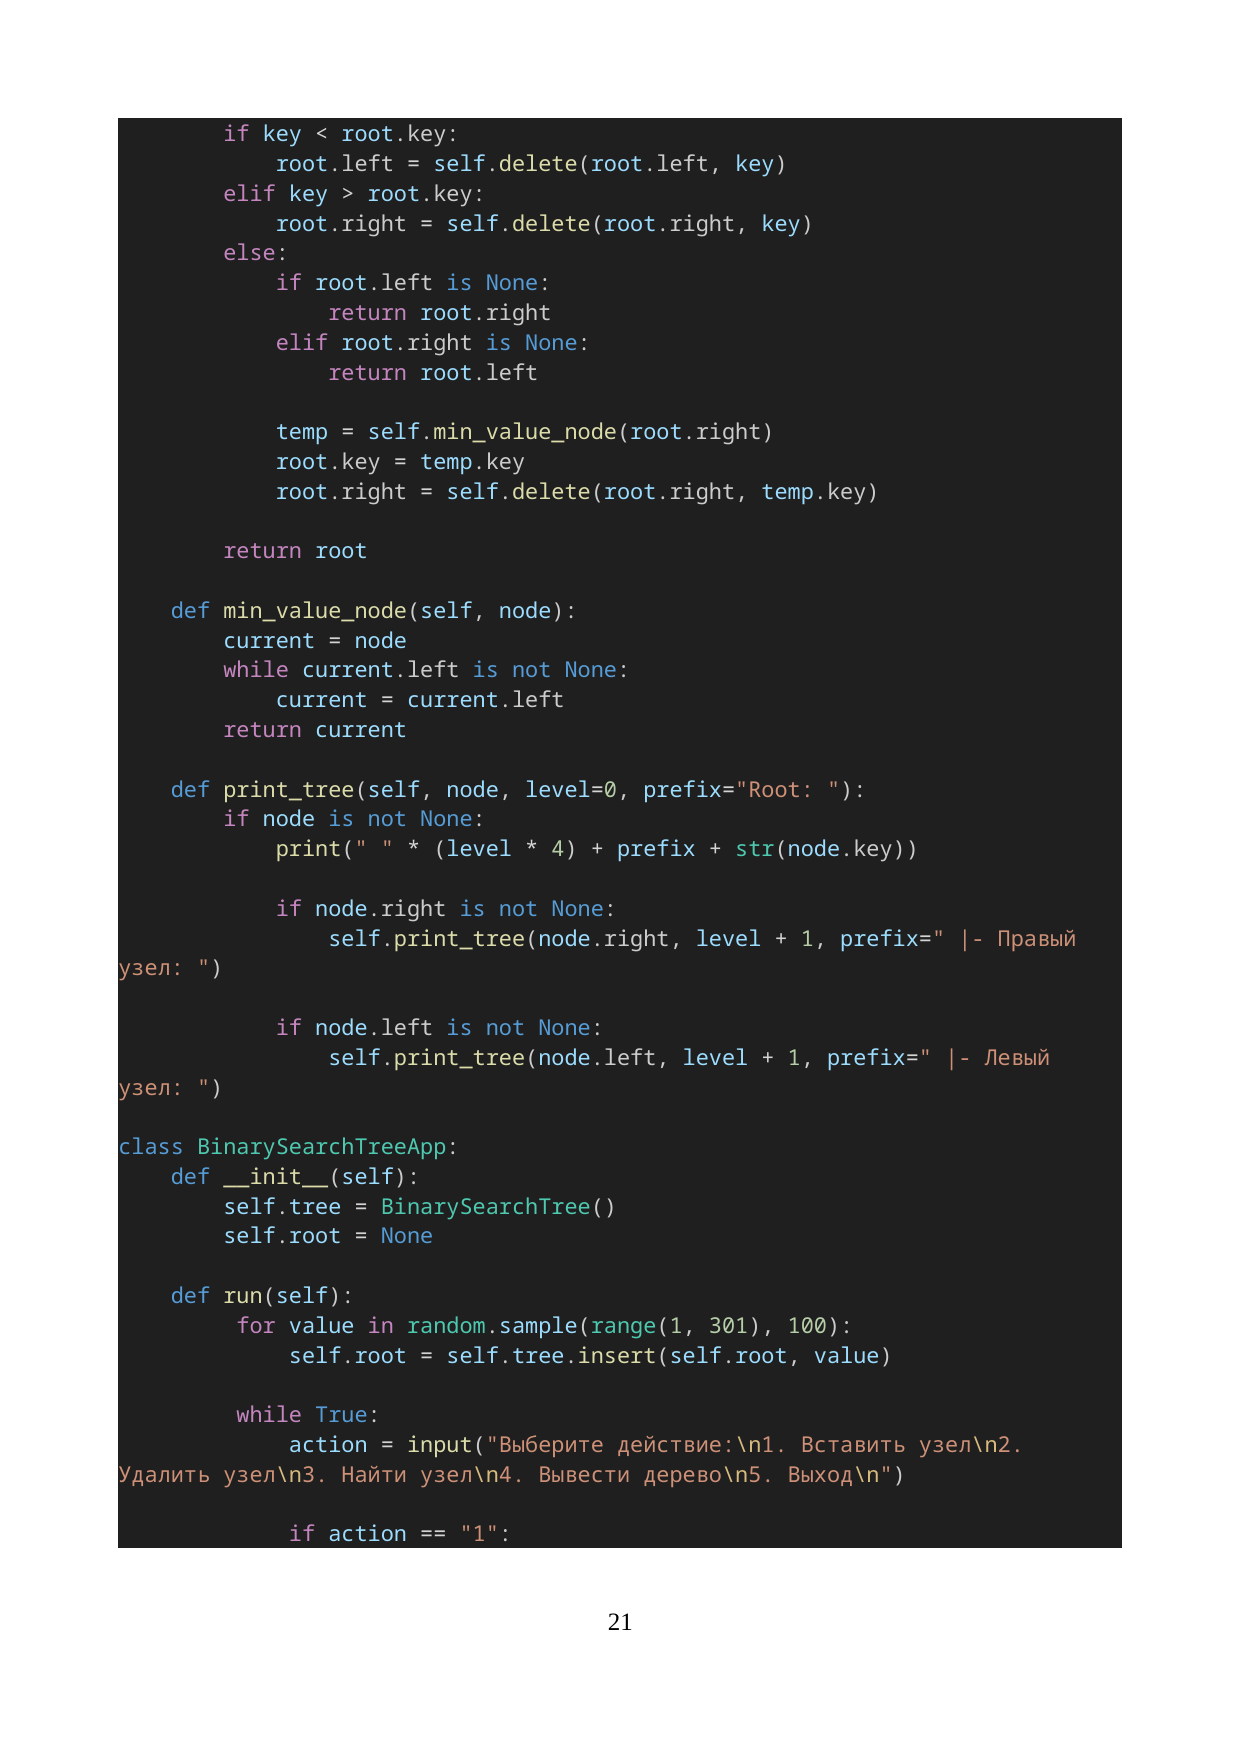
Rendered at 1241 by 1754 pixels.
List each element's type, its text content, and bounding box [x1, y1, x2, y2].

text root.right = self.delete(root.right, key) [118, 207, 1122, 237]
text temp = self.min_value_node(root.right) [118, 416, 1122, 446]
text current = node [118, 624, 1122, 654]
text while True: [118, 1399, 1122, 1429]
text return current [118, 714, 1122, 744]
text if key < root.key: [118, 118, 1122, 148]
text return root [118, 535, 1122, 565]
text def min_value_node(self, node): [118, 595, 1122, 624]
text self.print_tree(node.left, level + 1, prefix=" |- Левый узел: ") [118, 1042, 1122, 1101]
text elif root.right is None: [118, 327, 1122, 356]
text current = current.left [118, 684, 1122, 714]
text self.print_tree(node.right, level + 1, prefix=" |- Правый узел: ") [118, 922, 1122, 982]
text def print_tree(self, node, level=0, prefix="Root: "): [118, 773, 1122, 803]
text while current.left is not None: [118, 654, 1122, 684]
text if node.left is not None: [118, 1012, 1122, 1042]
text root.key = temp.key [118, 446, 1122, 476]
text self.root = self.tree.insert(self.root, value) [118, 1339, 1122, 1369]
text if node is not None: [118, 803, 1122, 833]
text self.tree = BinarySearchTree() [118, 1191, 1122, 1220]
text if root.left is None: [118, 267, 1122, 297]
text elif key > root.key: [118, 178, 1122, 207]
text root.left = self.delete(root.left, key) [118, 148, 1122, 178]
text def __init__(self): [118, 1161, 1122, 1191]
text else: [118, 237, 1122, 267]
text return root.right [118, 297, 1122, 327]
text for value in random.sample(range(1, 301), 100): [118, 1310, 1122, 1339]
text if action == "1": [118, 1518, 1122, 1548]
text self.root = None [118, 1220, 1122, 1250]
text action = input("Выберите действие:\n1. Вставить узел\n2. Удалить узел\n3. Найти узел\n4. Вывести дерево\n5. Выход\n") [118, 1429, 1122, 1488]
text class BinarySearchTreeApp: [118, 1131, 1122, 1161]
text print(" " * (level * 4) + prefix + str(node.key)) [118, 833, 1122, 863]
text def run(self): [118, 1280, 1122, 1310]
text root.right = self.delete(root.right, temp.key) [118, 476, 1122, 505]
text return root.left [118, 356, 1122, 386]
text if node.right is not None: [118, 893, 1122, 922]
